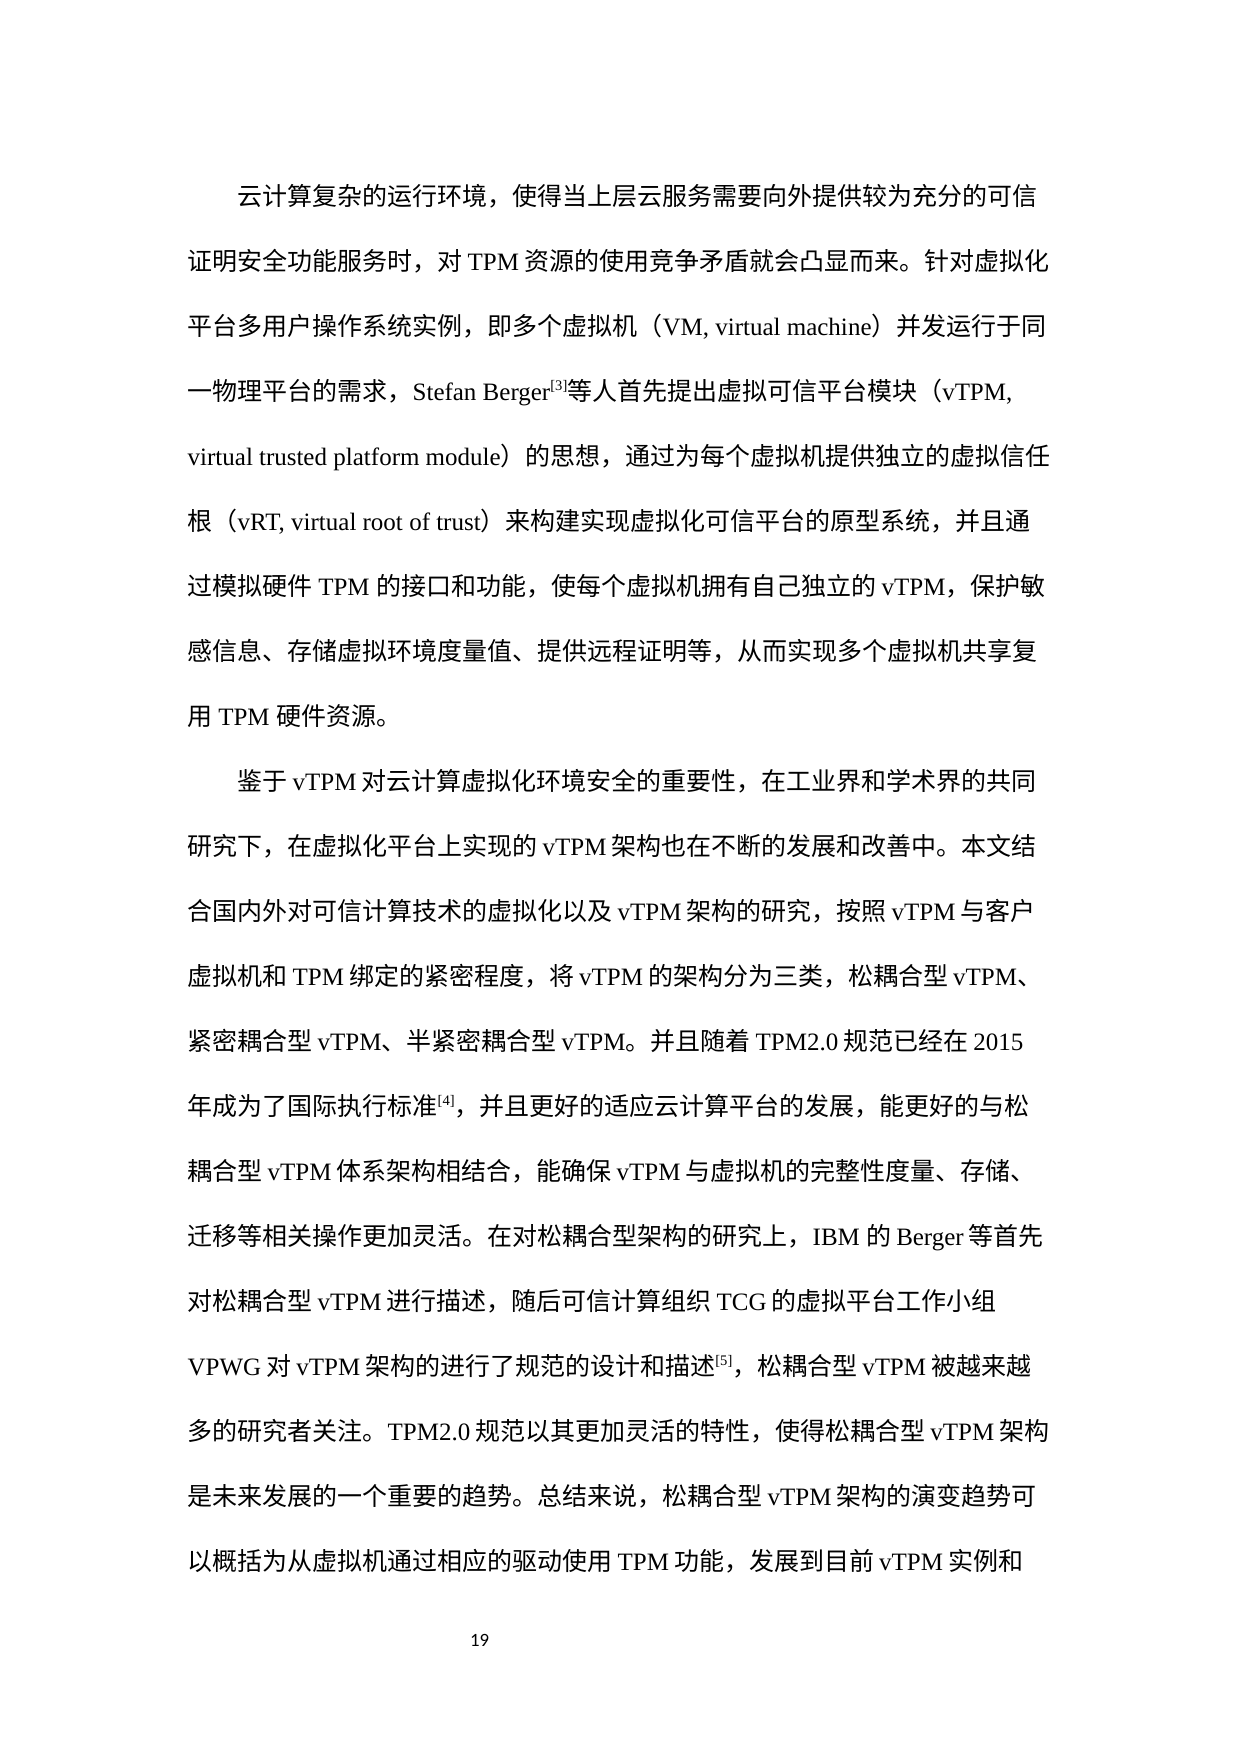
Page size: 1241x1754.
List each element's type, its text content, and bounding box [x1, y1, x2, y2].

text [187, 747, 1053, 1592]
text 云计算复杂的运行环境，使得当上层云服务需要向外提供较为充分的可信证明安全功能服务时，对TPM资源的使用竞争矛盾就会凸显而来。针对虚拟化平台多用户操作系统实例，即多个虚拟机（VM, virtual machine）并发运行于同一物理平台的需求，Stefan Berger[3]等人首先提出虚拟可信平台模块（vTPM, virtual trusted platform module）的思想，通过为每个虚拟机提供独立的虚拟信任根（vRT, virtual root of trust）来构建实现虚拟化可信平台的原型系统，并且通过模拟硬件 TPM 的接口和功能，使每个虚拟机拥有自己独立的 vTPM，保护敏感信息、存储虚拟环境度量值、提供远程证明等，从而实现多个虚拟机共享复用 TPM 硬件资源。 [187, 162, 1053, 747]
